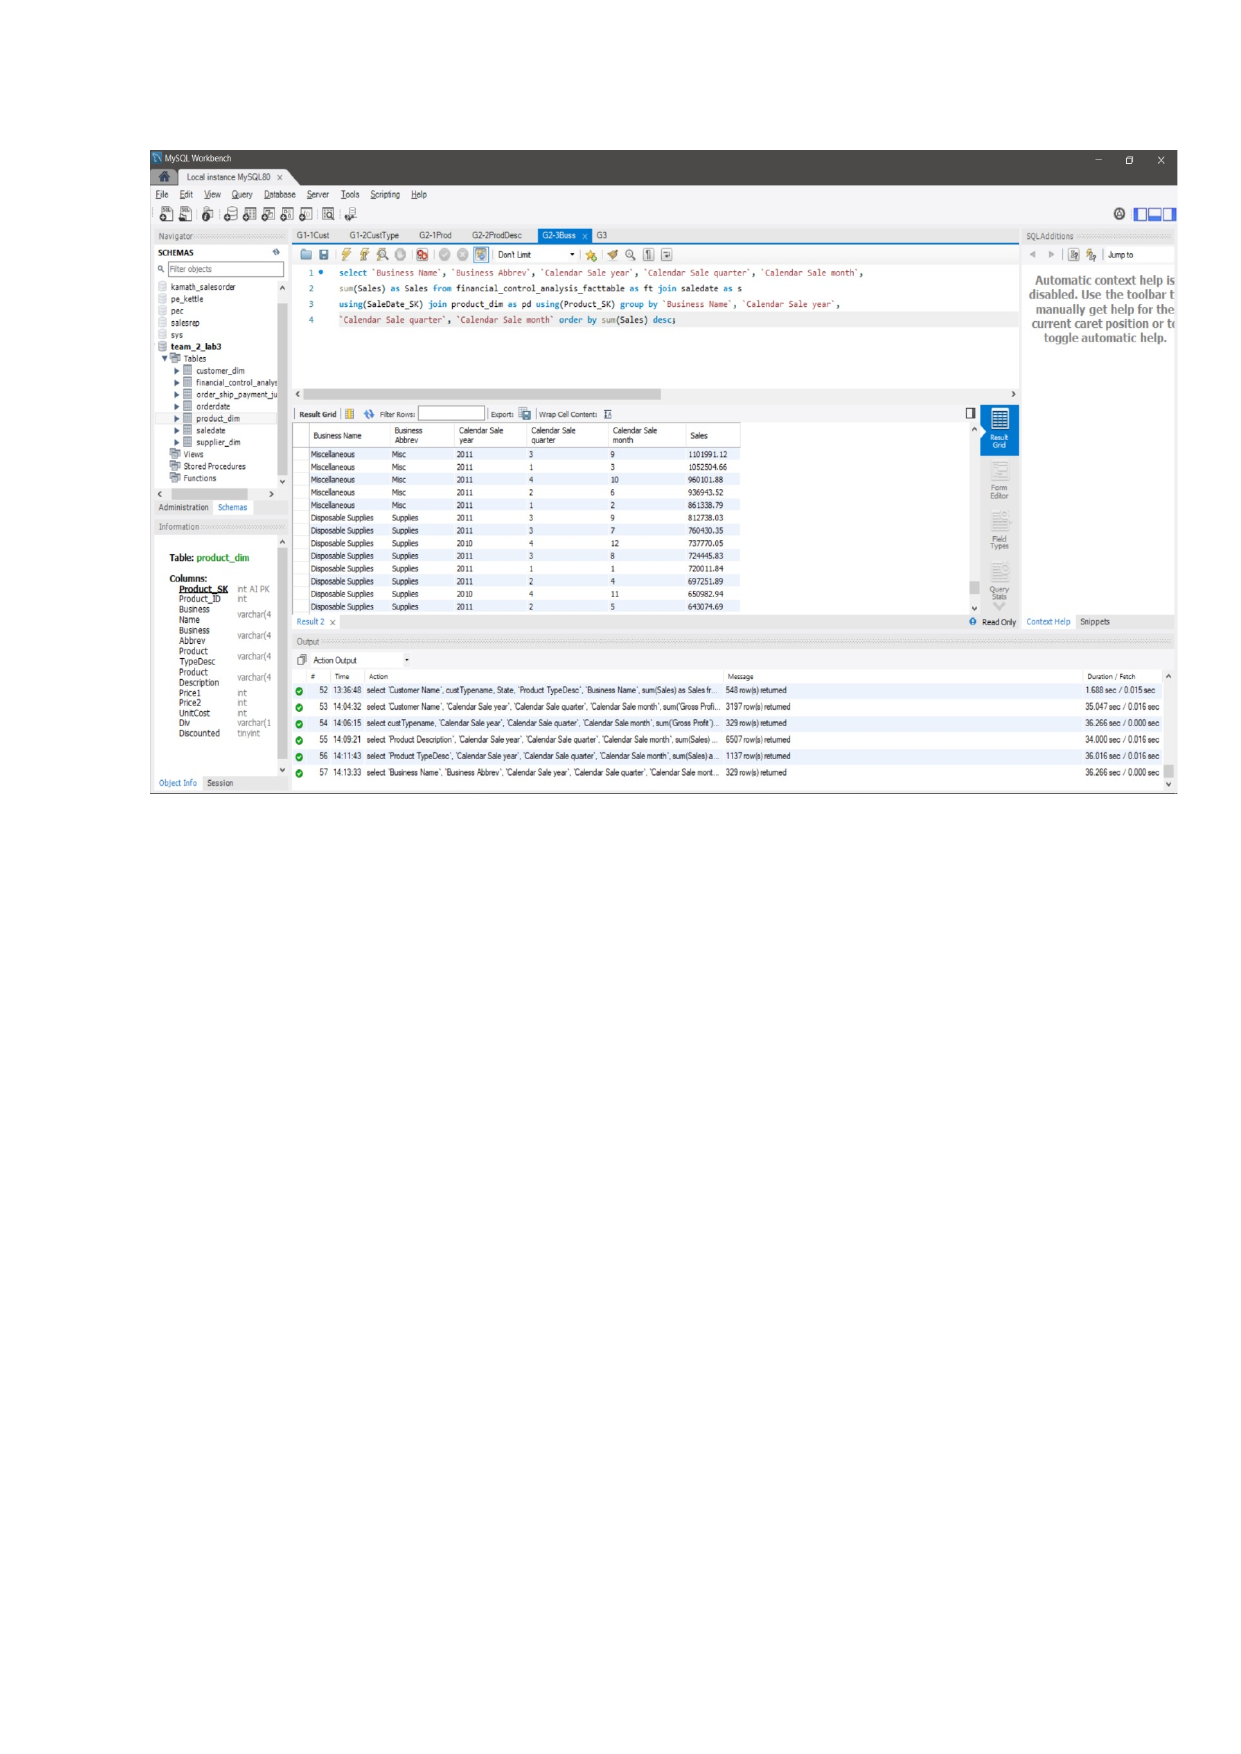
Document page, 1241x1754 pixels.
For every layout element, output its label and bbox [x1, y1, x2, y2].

picture [150, 150, 1178, 794]
